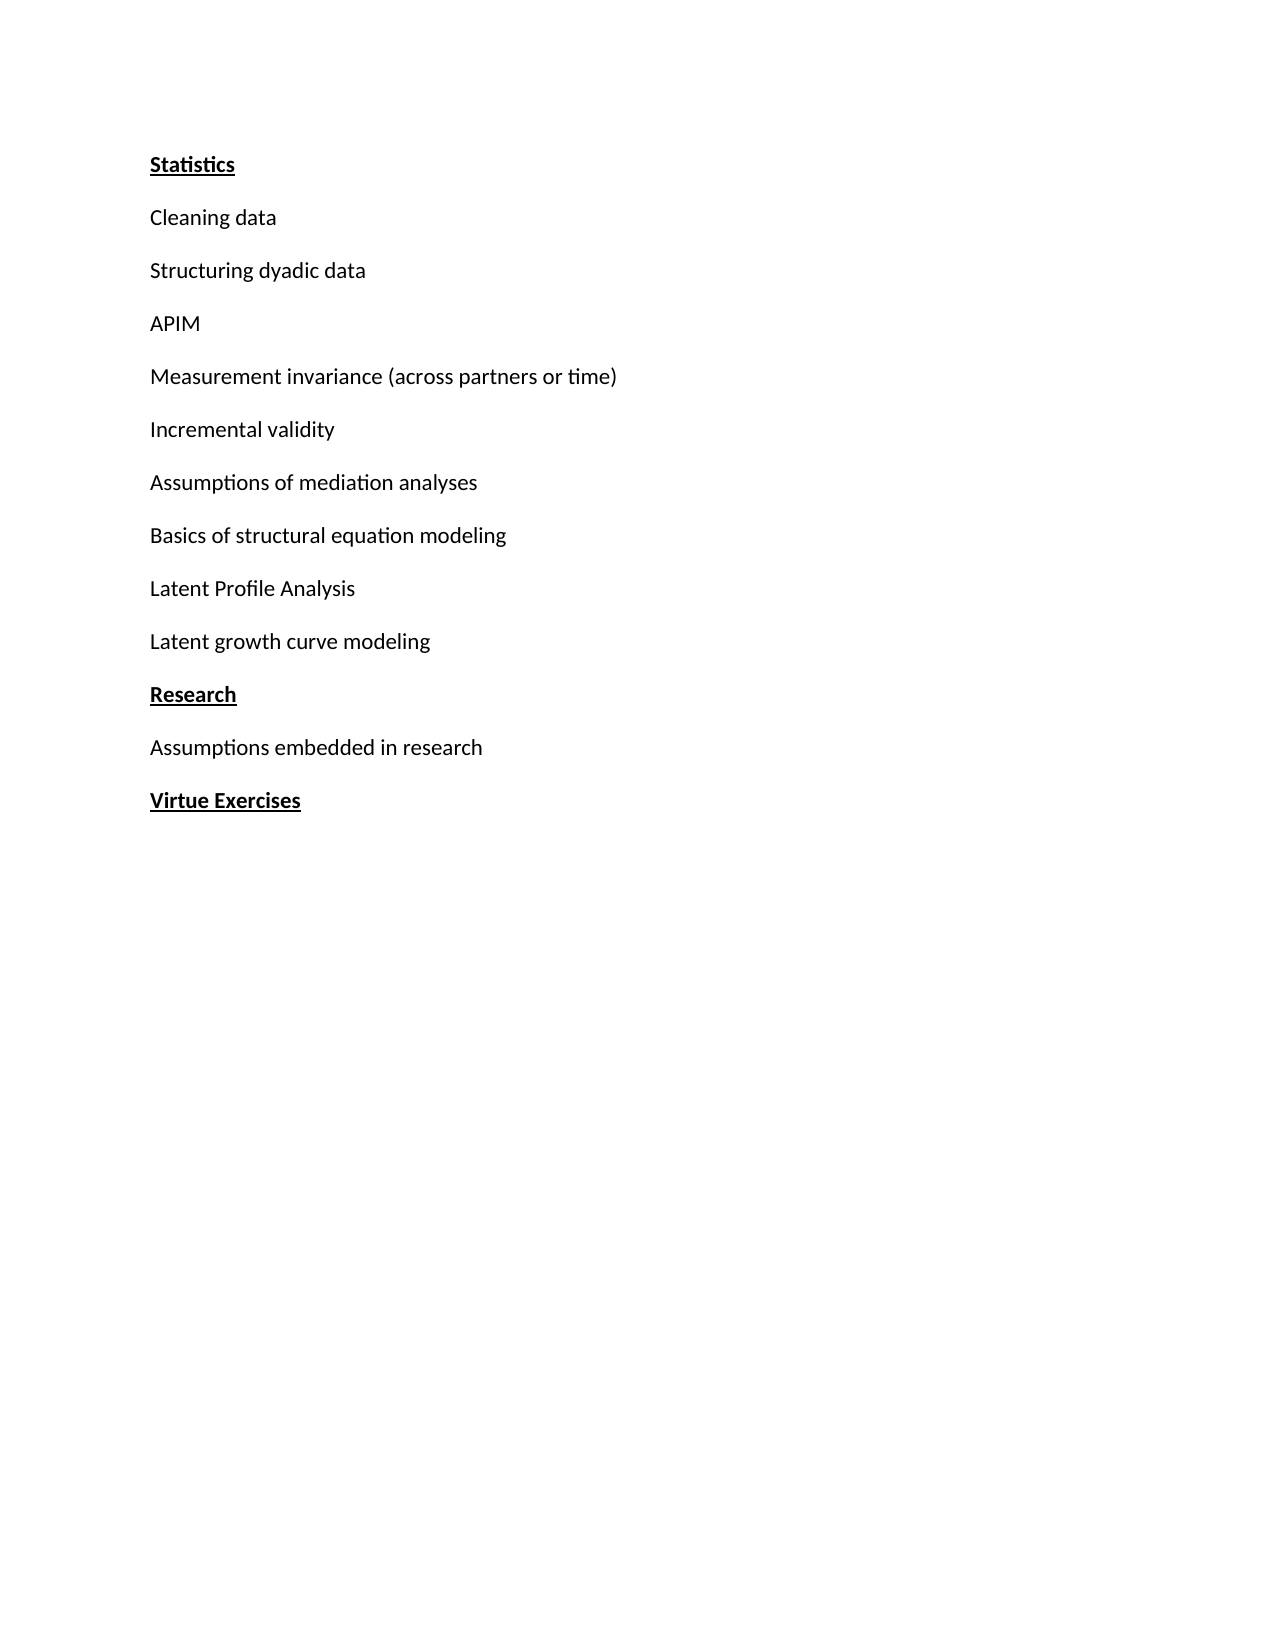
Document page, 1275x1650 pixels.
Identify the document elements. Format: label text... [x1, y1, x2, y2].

text Latent Profile Analysis [150, 574, 1125, 602]
text Structuring dyadic data [150, 256, 1125, 284]
text Assumptions embedded in research [150, 733, 1125, 761]
text Virtue Exercises [150, 786, 1125, 814]
text APIM [150, 309, 1125, 337]
text Incremental validity [150, 415, 1125, 443]
text Measurement invariance (across partners or time) [150, 362, 1125, 390]
text Research [150, 680, 1125, 708]
text Basics of structural equation modeling [150, 521, 1125, 549]
text Assumptions of mediation analyses [150, 468, 1125, 496]
text Latent growth curve modeling [150, 627, 1125, 655]
text Statistics [150, 150, 1125, 178]
text Cleaning data [150, 203, 1125, 231]
